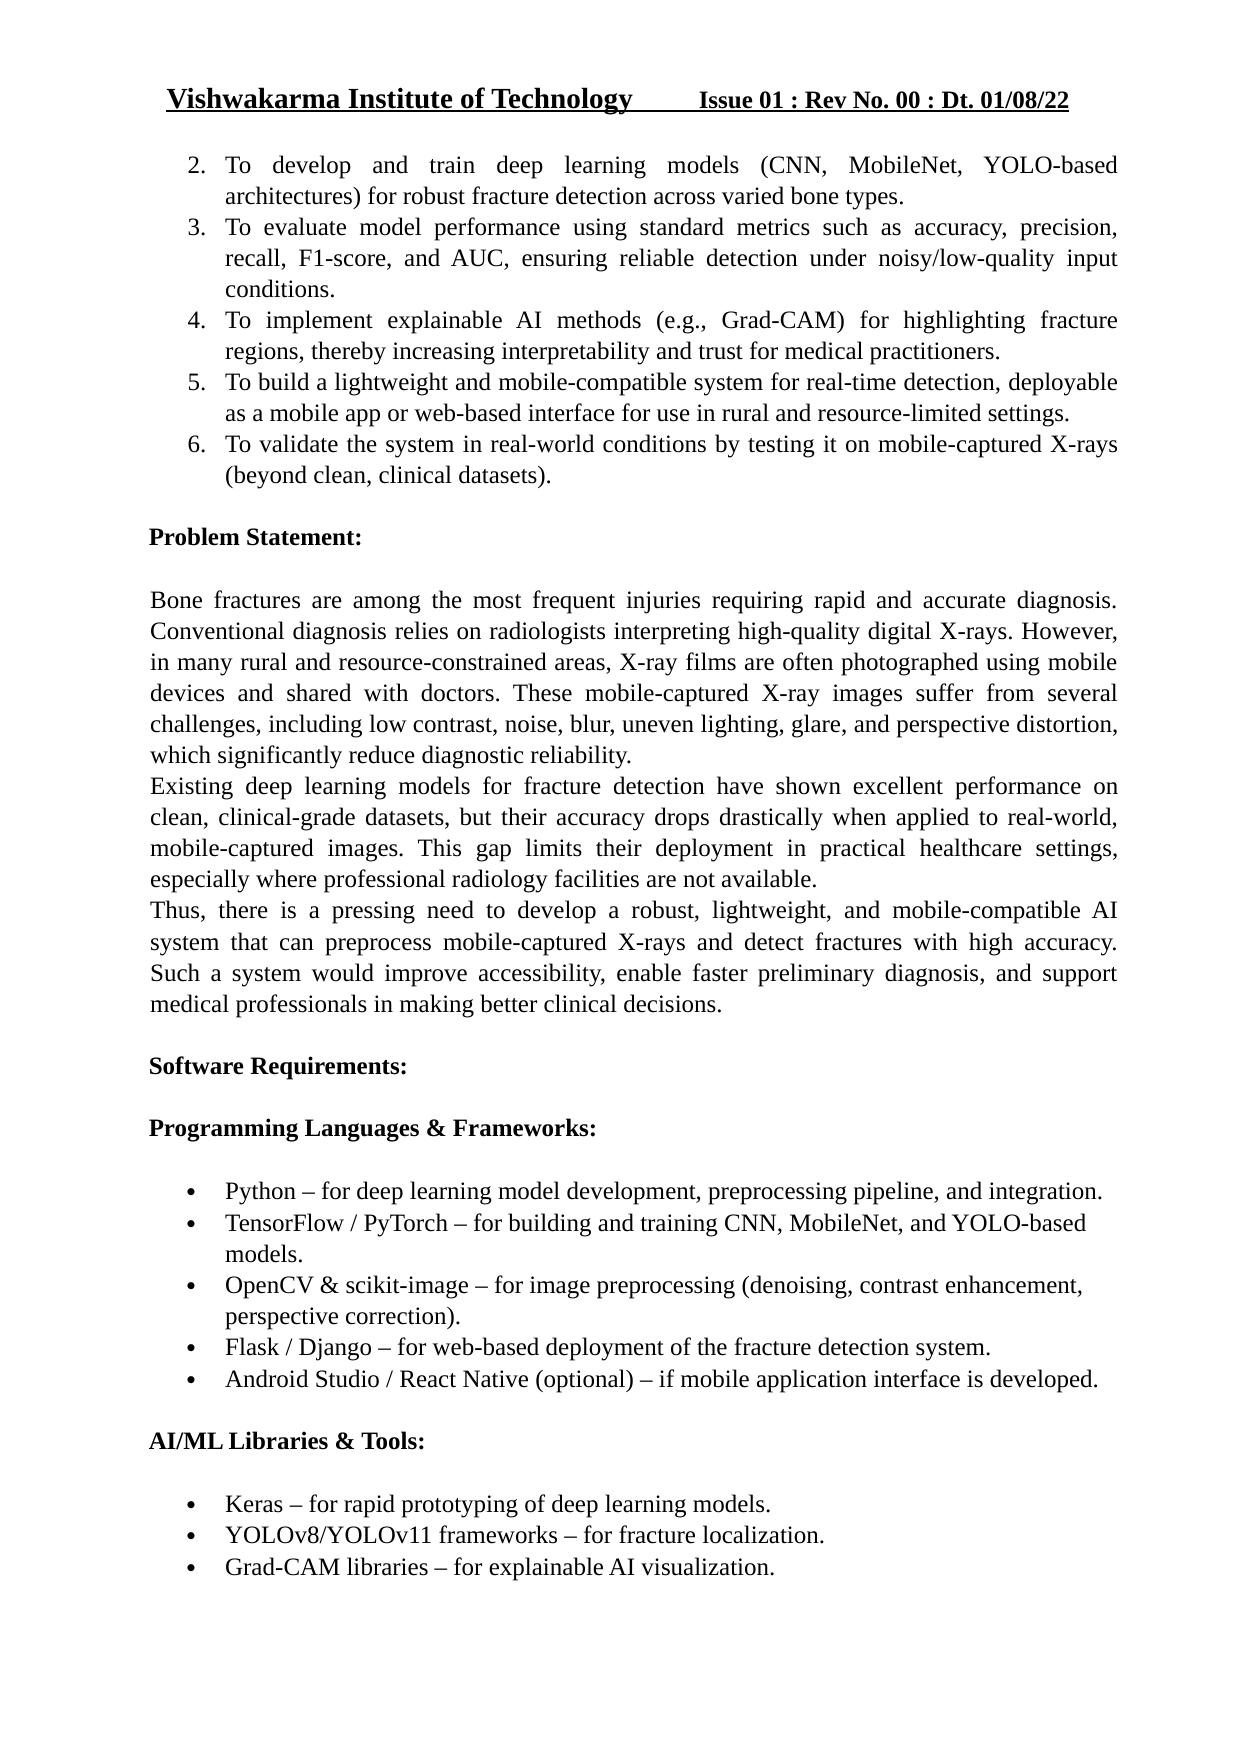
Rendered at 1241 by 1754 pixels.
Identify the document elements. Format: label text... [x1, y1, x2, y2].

list To validate the system in real-world conditions by testing it on mobile-captured X-rays (beyond clean, clinical datasets). [187, 429, 1119, 489]
text Thus, there is a pressing need to develop a robust, lightweight, and mobile-compatible AI system that can preprocess mobile-captured X-rays and detect fractures with high accuracy. Such a system would improve accessibility, enable faster preliminary diagnosis, and support medical professionals in making better clinical decisions. [150, 896, 1119, 1017]
text Programming Languages & Frameworks: [148, 1113, 1119, 1142]
list OpenCV & scikit-image – for image preprocessing (denoising, contrast enhancement, perspective correction). [187, 1270, 1119, 1330]
list Python – for deep learning model development, preprocessing pipeline, and integration. [187, 1176, 1119, 1205]
list To implement explainable AI methods (e.g., Grad-CAM) for highlighting fracture regions, thereby increasing interpretability and trust for medical practitioners. [187, 305, 1119, 365]
list YOLOv8/YOLOv11 frameworks – for fracture localization. [187, 1521, 1119, 1549]
text AI/ML Libraries & Tools: [148, 1426, 1119, 1455]
text Bone fractures are among the most frequent injuries requiring rapid and accurate diagnosis. Conventional diagnosis relies on radiologists interpreting high-quality digital X-rays. However, in many rural and resource-constrained areas, X-ray films are often photographed using mobile devices and shared with doctors. These mobile-captured X-ray images suffer from several challenges, including low contrast, noise, blur, uneven lighting, glare, and perspective distortion, which significantly reduce diagnostic reliability. [150, 585, 1119, 769]
list TensorFlow / PyTorch – for building and training CNN, MobileNet, and YOLO-based models. [187, 1208, 1119, 1267]
list To build a lightweight and mobile-compatible system for real-time detection, deployable as a mobile app or web-based interface for use in rural and resource-limited settings. [187, 367, 1119, 427]
list Android Studio / React Native (optional) – if mobile application interface is developed. [187, 1364, 1119, 1392]
list Grad-CAM libraries – for explainable AI visualization. [187, 1552, 1119, 1581]
list To develop and train deep learning models (CNN, MobileNet, YOLO-based architectures) for robust fracture detection across varied bone types. [187, 150, 1119, 210]
text Software Requirements: [148, 1051, 1119, 1079]
list Keras – for rapid prototyping of deep learning models. [187, 1489, 1119, 1518]
text Problem Statement: [148, 522, 1119, 551]
list Flask / Django – for web-based deployment of the fracture detection system. [187, 1332, 1119, 1361]
text Existing deep learning models for fracture detection have shown excellent performance on clean, clinical-grade datasets, but their accuracy drops drastically when applied to real-world, mobile-captured images. This gap limits their deployment in practical healthcare settings, especially where professional radiology facilities are not available. [150, 771, 1119, 893]
list To evaluate model performance using standard metrics such as accuracy, precision, recall, F1-score, and AUC, ensuring reliable detection under noisy/low-quality input conditions. [187, 212, 1119, 303]
